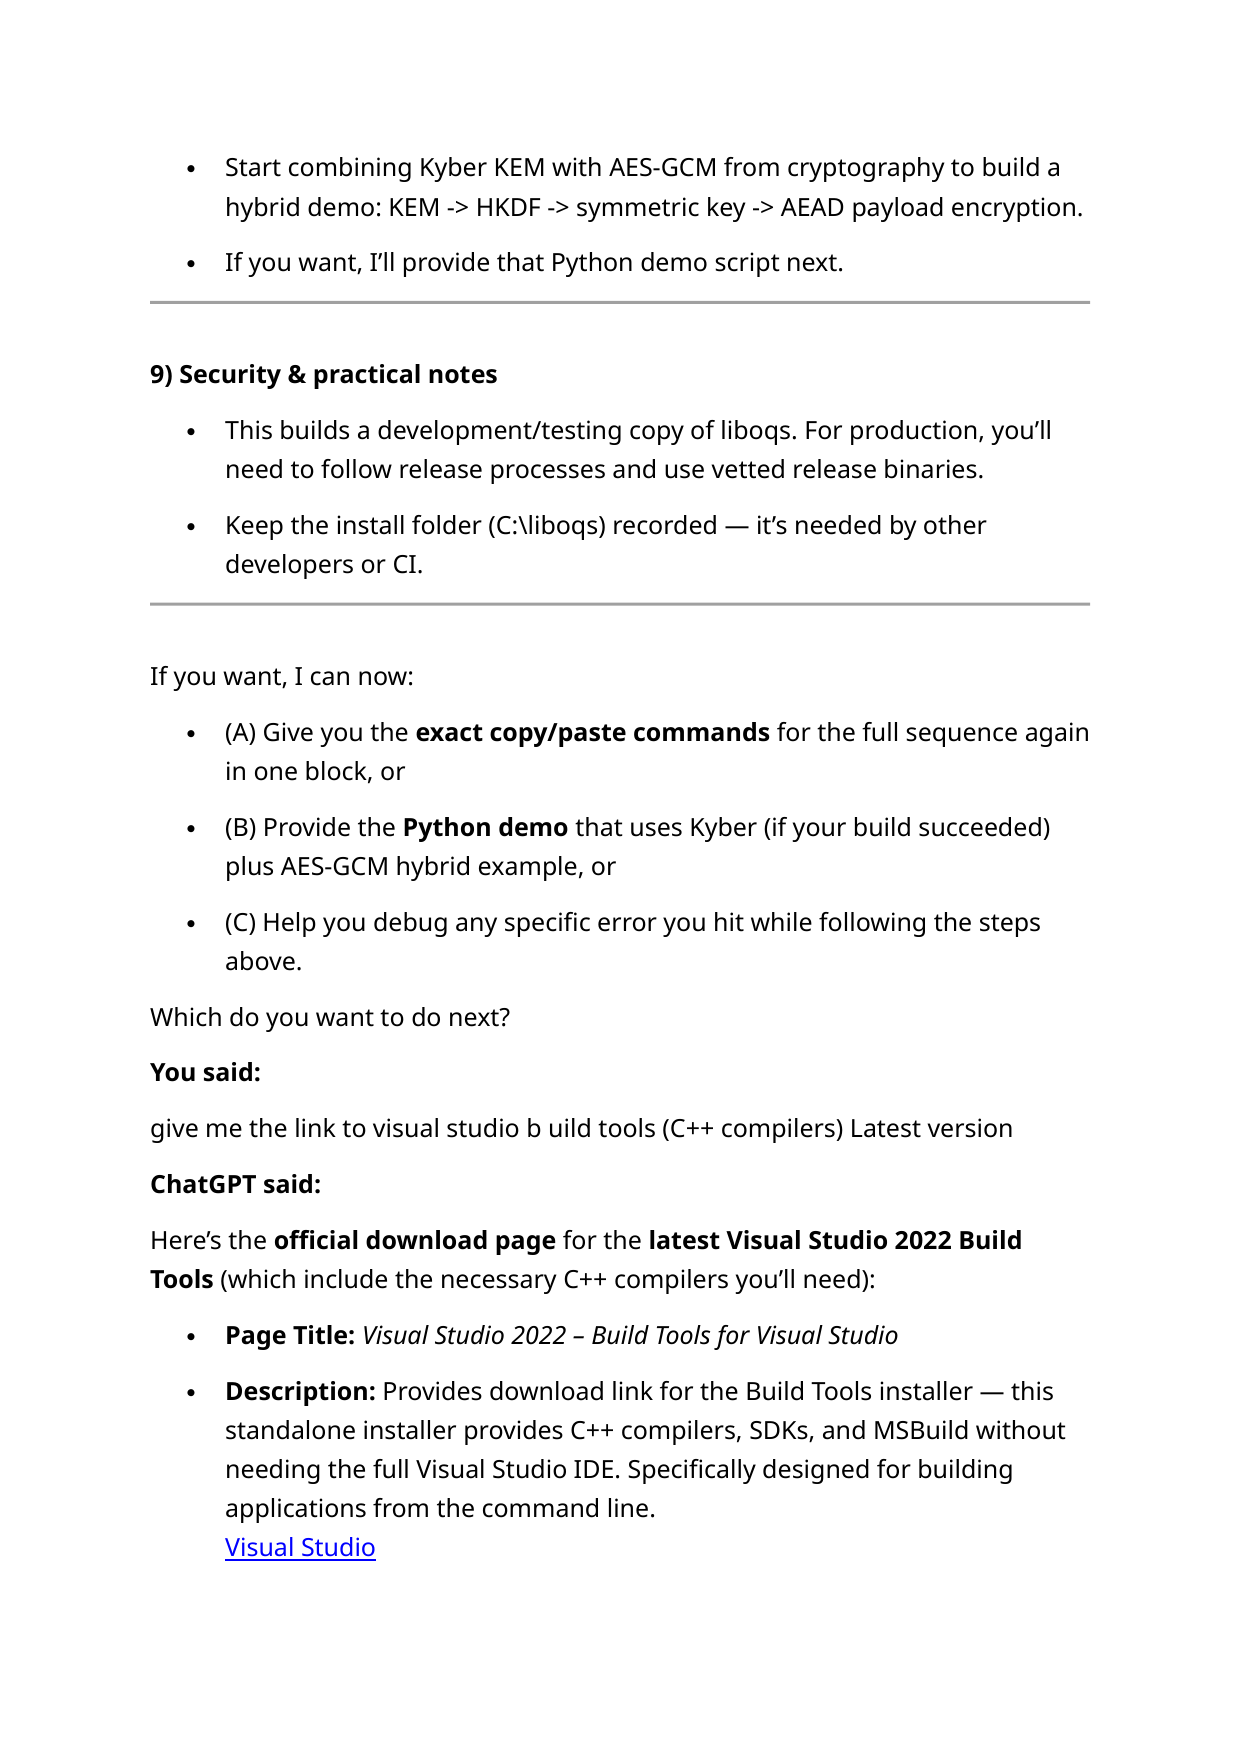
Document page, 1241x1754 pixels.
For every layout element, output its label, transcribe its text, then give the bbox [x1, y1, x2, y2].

text ChatGPT said: [150, 1167, 1090, 1201]
text Here’s the official download page for the latest Visual Studio 2022 Build Tools (which include the necessary C++ compilers you’ll need): [150, 1222, 1090, 1296]
text If you want, I can now: [150, 658, 1090, 692]
list Page Title: Visual Studio 2022 – Build Tools for Visual Studio [187, 1317, 1090, 1352]
list (C) Help you debug any specific error you hit while following the steps above. [187, 904, 1090, 977]
list Description: Provides download link for the Build Tools installer — this standalone installer provides C++ compilers, SDKs, and MSBuild without needing the full Visual Studio IDE. Specifically designed for building applications from the command line. Visual Studio [187, 1373, 1090, 1564]
list Start combining Kyber KEM with AES-GCM from cryptography to build a hybrid demo: KEM -> HKDF -> symmetric key -> AEAD payload encryption. [187, 150, 1090, 223]
list This builds a development/testing copy of liboqs. For production, you’ll need to follow release processes and use vetted release binaries. [187, 412, 1090, 486]
text 9) Security & practical notes [150, 357, 1090, 391]
list (A) Give you the exact copy/paste commands for the full sequence again in one block, or [187, 714, 1090, 787]
text give me the link to visual studio b uild tools (C++ compilers) Latest version [150, 1111, 1090, 1145]
text You said: [150, 1055, 1090, 1089]
list If you want, I’ll provide that Python demo script next. [187, 245, 1090, 279]
text Which do you want to do next? [150, 999, 1090, 1033]
list Keep the install folder (C:\liboqs) recorded — it’s needed by other developers or CI. [187, 507, 1090, 581]
list (B) Provide the Python demo that uses Kyber (if your build succeeded) plus AES-GCM hybrid example, or [187, 809, 1090, 882]
